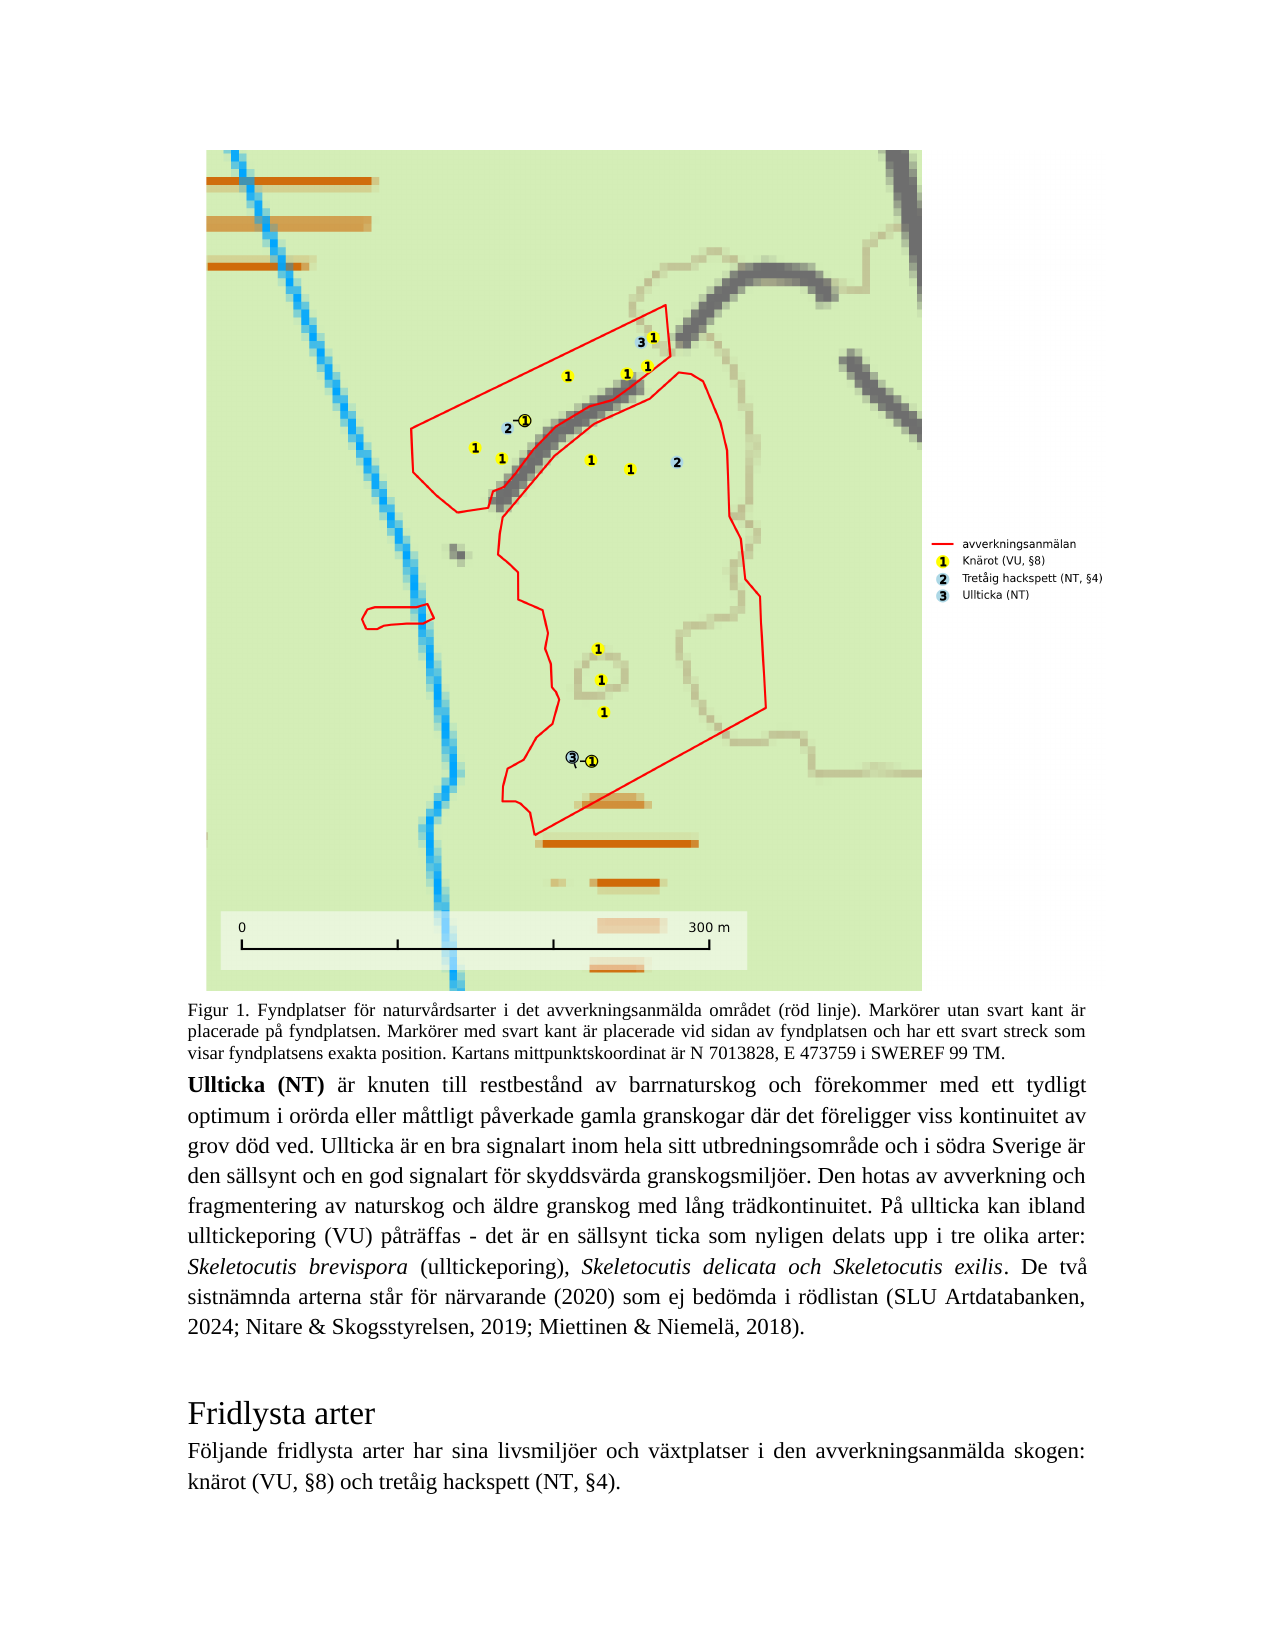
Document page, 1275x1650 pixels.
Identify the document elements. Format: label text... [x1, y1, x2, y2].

text Ullticka (NT) är knuten till restbestånd av barrnaturskog och förekommer med ett tydligt optimum i orörda eller måttligt påverkade gamla granskogar där det föreligger viss kontinuitet av grov död ved. Ullticka är en bra signalart inom hela sitt utbredningsområde och i södra Sverige är den sällsynt och en god signalart för skyddsvärda granskogsmiljöer. Den hotas av avverkning och fragmentering av naturskog och äldre granskog med lång trädkontinuitet. På ullticka kan ibland ulltickeporing (VU) påträffas - det är en sällsynt ticka som nyligen delats upp i tre olika arter: Skeletocutis brevispora (ulltickeporing), Skeletocutis delicata och Skeletocutis exilis. De två sistnämnda arterna står för närvarande (2020) som ej bedömda i rödlistan (SLU Artdatabanken, 2024; Nitare & Skogsstyrelsen, 2019; Miettinen & Niemelä, 2018). [187, 1072, 1087, 1339]
subtitle Fridlysta arter [187, 1393, 1087, 1432]
text Figur 1. Fyndplatser för naturvårdsarter i det avverkningsanmälda området (röd linje). Markörer utan svart kant är placerade på fyndplatsen. Markörer med svart kant är placerade vid sidan av fyndplatsen och har ett svart streck som visar fyndplatsens exakta position. Kartans mittpunktskoordinat är N 7013828, E 473759 i SWEREF 99 TM. [187, 998, 1087, 1063]
picture [206, 150, 1107, 991]
text Följande fridlysta arter har sina livsmiljöer och växtplatser i den avverkningsanmälda skogen: knärot (VU, §8) och tretåig hackspett (NT, §4). [187, 1437, 1087, 1494]
